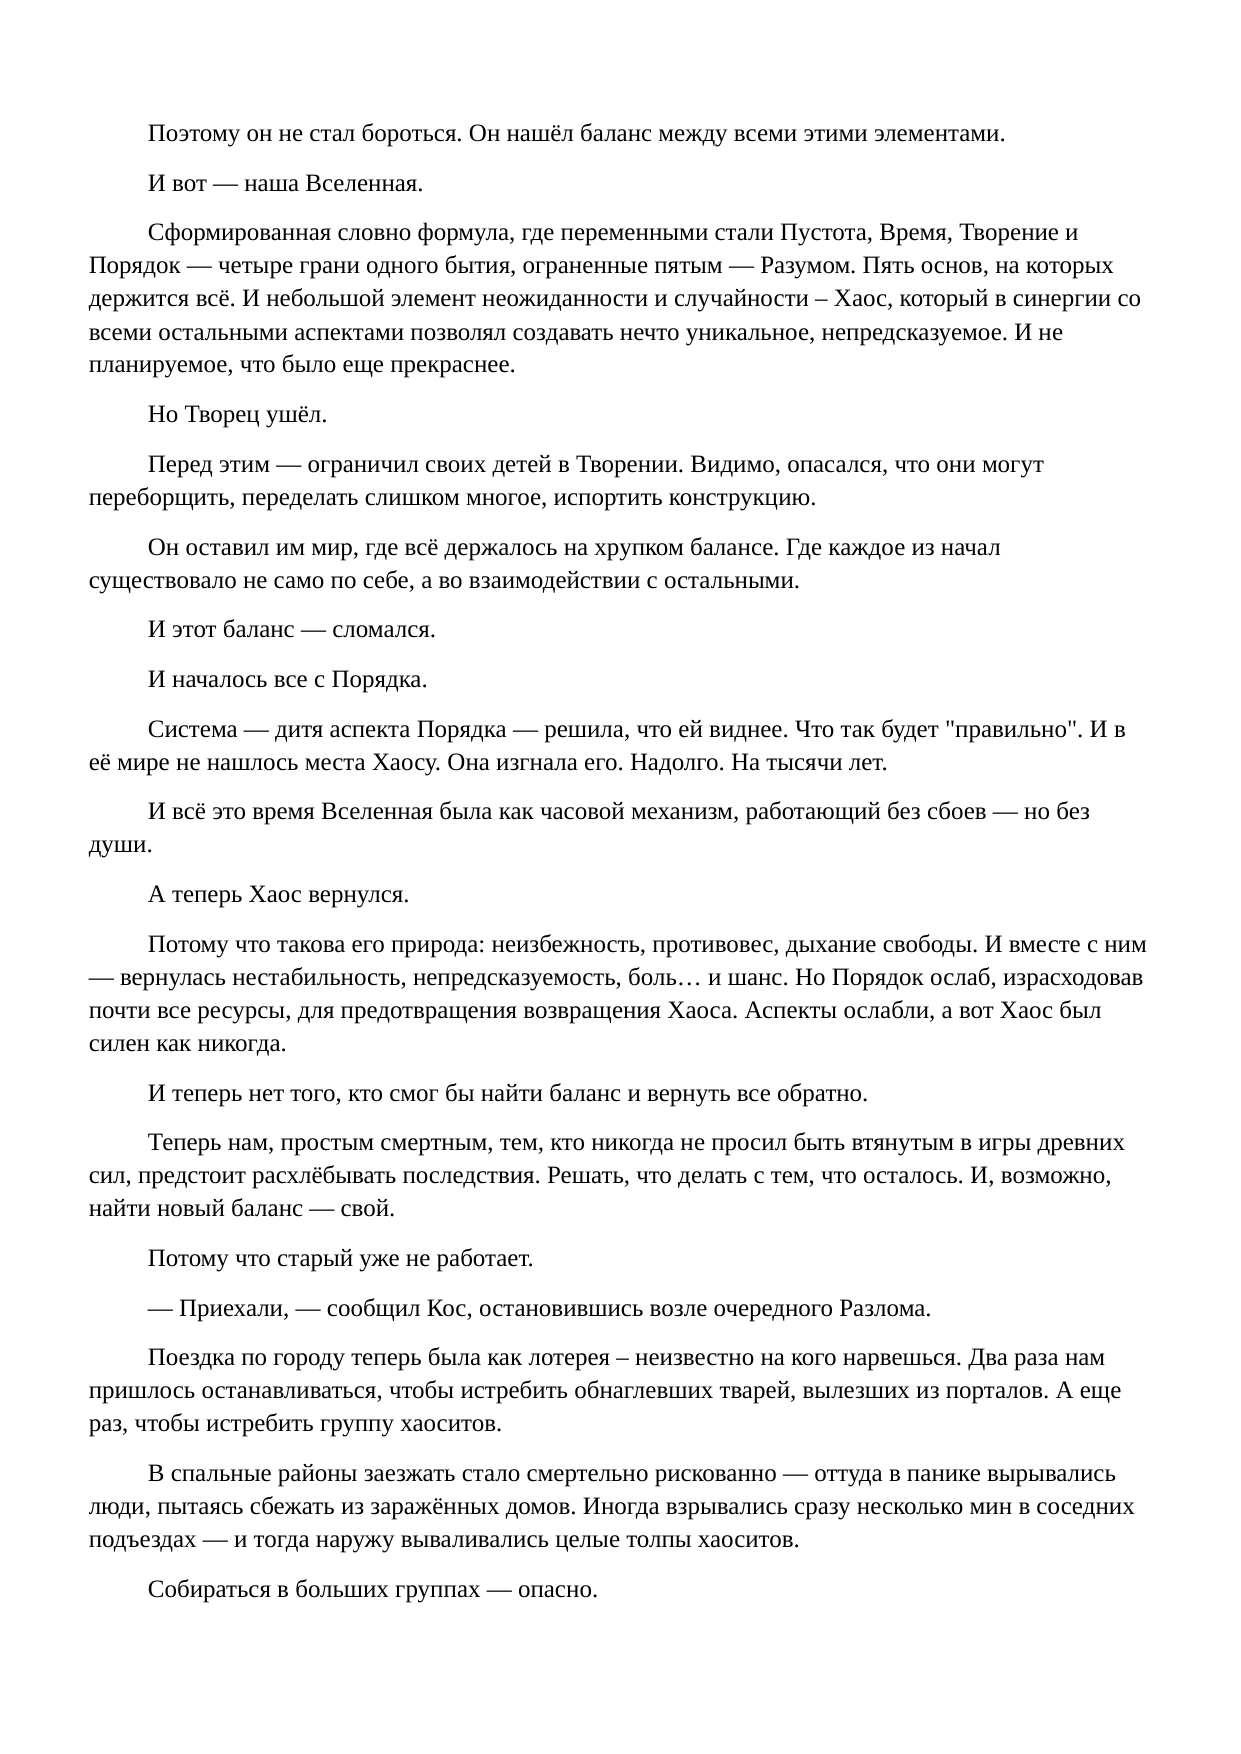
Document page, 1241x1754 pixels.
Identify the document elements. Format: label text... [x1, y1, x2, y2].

text Потому что такова его природа: неизбежность, противовес, дыхание свободы. И вместе с ним — вернулась нестабильность, непредсказуемость, боль… и шанс. Но Порядок ослаб, израсходовав почти все ресурсы, для предотвращения возвращения Хаоса. Аспекты ослабли, а вот Хаос был силен как никогда. [88, 929, 1152, 1057]
text Теперь нам, простым смертным, тем, кто никогда не просил быть втянутым в игры древних сил, предстоит расхлёбывать последствия. Решать, что делать с тем, что осталось. И, возможно, найти новый баланс — свой. [88, 1127, 1152, 1222]
text Сформированная словно формула, где переменными стали Пустота, Время, Творение и Порядок — четыре грани одного бытия, ограненные пятым — Разумом. Пять основ, на которых держится всё. И небольшой элемент неожиданности и случайности – Хаос, который в синергии со всеми остальными аспектами позволял создавать нечто уникальное, непредсказуемое. И не планируемое, что было еще прекраснее. [88, 217, 1152, 378]
text — Приехали, — сообщил Кос, остановившись возле очередного Разлома. [88, 1293, 1152, 1321]
text Но Творец ушёл. [88, 399, 1152, 428]
text И всё это время Вселенная была как часовой механизм, работающий без сбоев — но без души. [88, 796, 1152, 858]
text Поэтому он не стал бороться. Он нашёл баланс между всеми этими элементами. [88, 118, 1152, 147]
text И началось все с Порядка. [88, 664, 1152, 693]
text Поездка по городу теперь была как лотерея – неизвестно на кого нарвешься. Два раза нам пришлось останавливаться, чтобы истребить обнаглевших тварей, вылезших из порталов. А еще раз, чтобы истребить группу хаоситов. [88, 1342, 1152, 1437]
text И вот — наша Вселенная. [88, 168, 1152, 197]
text И этот баланс — сломался. [88, 614, 1152, 643]
text Собираться в больших группах — опасно. [88, 1574, 1152, 1603]
text И теперь нет того, кто смог бы найти баланс и вернуть все обратно. [88, 1078, 1152, 1106]
text Система — дитя аспекта Порядка — решила, что ей виднее. Что так будет "правильно". И в её мире не нашлось места Хаосу. Она изгнала его. Надолго. На тысячи лет. [88, 714, 1152, 776]
text А теперь Хаос вернулся. [88, 879, 1152, 908]
text Потому что старый уже не работает. [88, 1243, 1152, 1272]
text В спальные районы заезжать стало смертельно рискованно — оттуда в панике вырывались люди, пытаясь сбежать из заражённых домов. Иногда взрывались сразу несколько мин в соседних подъездах — и тогда наружу вываливались целые толпы хаоситов. [88, 1458, 1152, 1553]
text Он оставил им мир, где всё держалось на хрупком балансе. Где каждое из начал существовало не само по себе, а во взаимодействии с остальными. [88, 532, 1152, 593]
text Перед этим — ограничил своих детей в Творении. Видимо, опасался, что они могут переборщить, переделать слишком многое, испортить конструкцию. [88, 449, 1152, 511]
